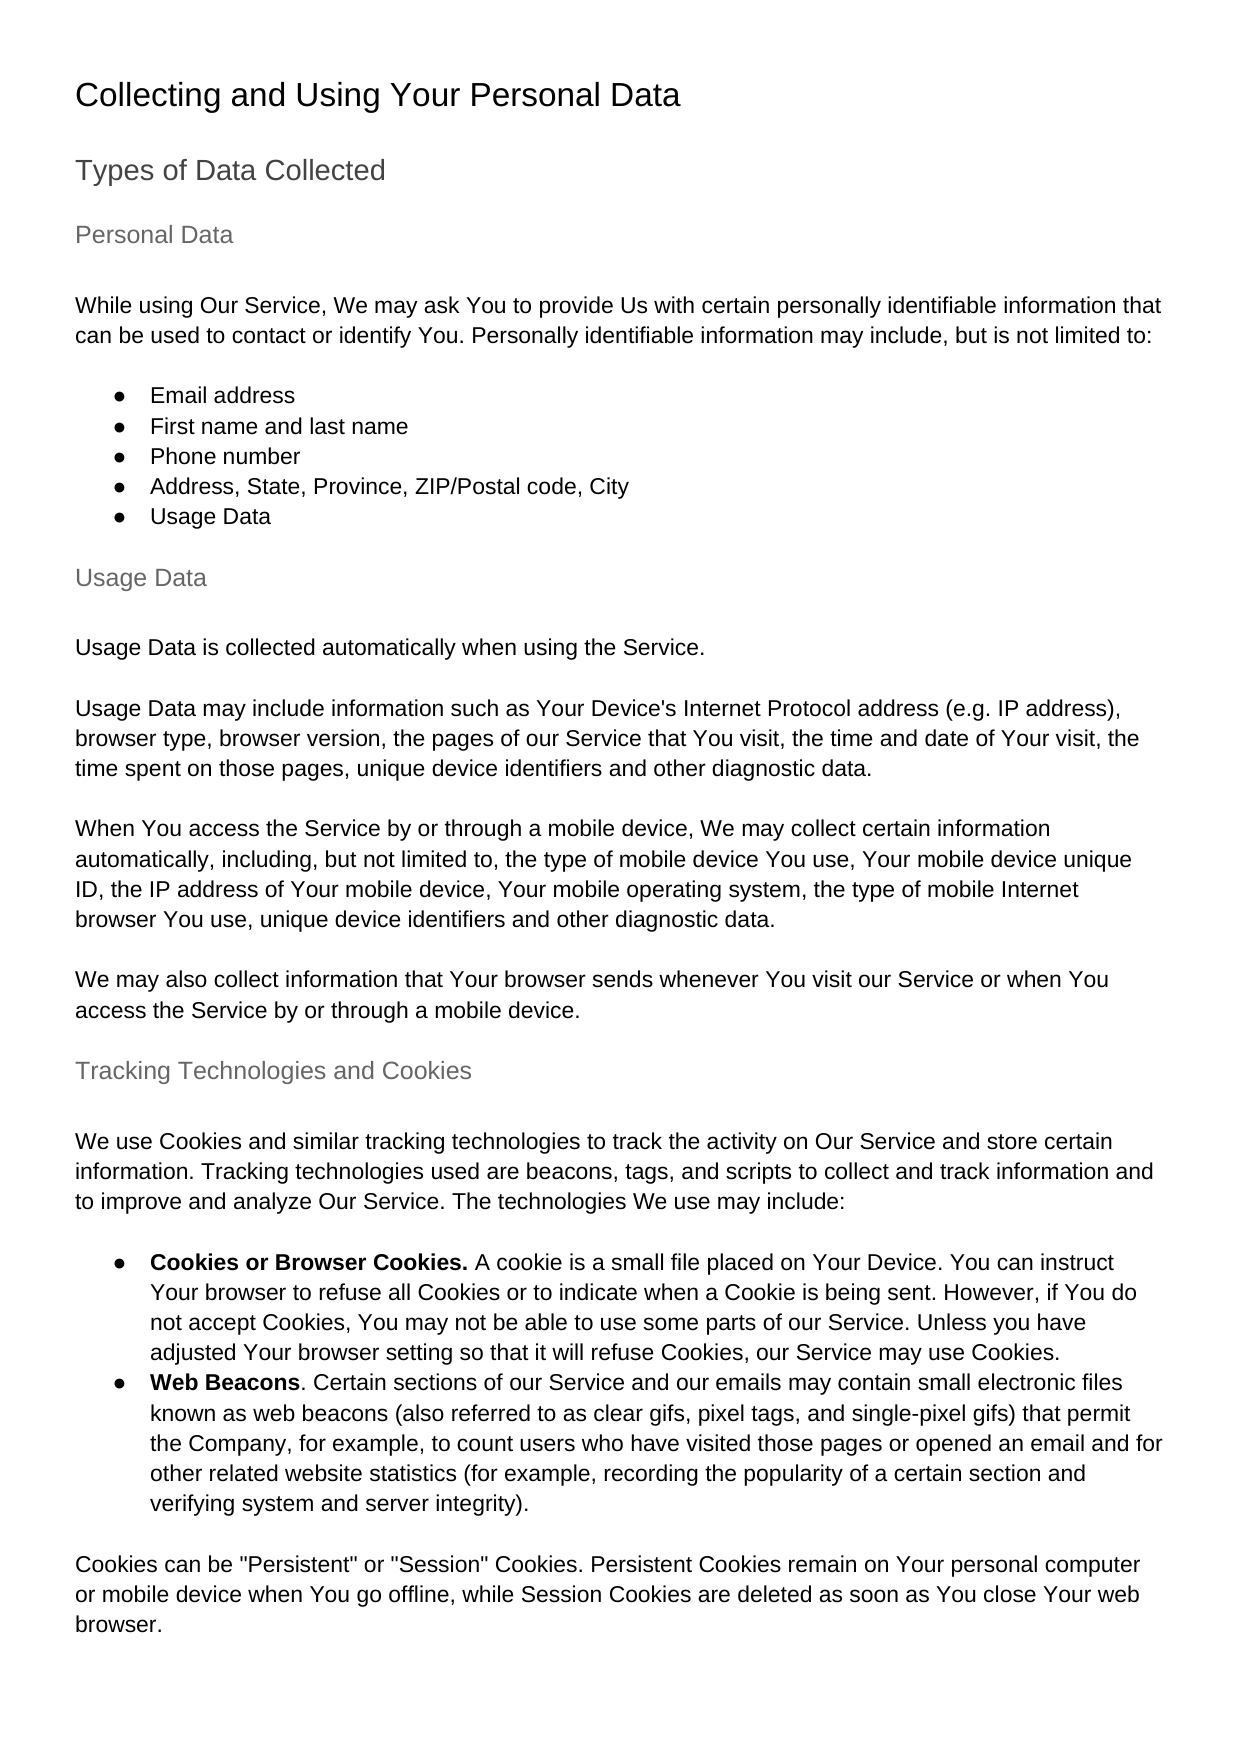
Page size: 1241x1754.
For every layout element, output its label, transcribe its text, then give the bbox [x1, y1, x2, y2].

text We use Cookies and similar tracking technologies to track the activity on Our Service and store certain information. Tracking technologies used are beacons, tags, and scripts to collect and track information and to improve and analyze Our Service. The technologies We use may include: [75, 1128, 1165, 1214]
text We may also collect information that Your browser sends whenever You visit our Service or when You access the Service by or through a mobile device. [75, 966, 1165, 1023]
text Cookies can be "Persistent" or "Session" Cookies. Persistent Cookies remain on Your personal computer or mobile device when You go offline, while Session Cookies are deleted as soon as You close Your web browser. [75, 1551, 1165, 1637]
subtitle Collecting and Using Your Personal Data [75, 75, 1165, 113]
subtitle Tracking Technologies and Cookies [75, 1056, 1165, 1085]
list Usage Data [112, 503, 1165, 529]
list First name and last name [112, 413, 1165, 439]
list Email address [112, 382, 1165, 409]
text When You access the Service by or through a mobile device, We may collect certain information automatically, including, but not limited to, the type of mobile device You use, Your mobile device unique ID, the IP address of Your mobile device, Your mobile operating system, the type of mobile Internet browser You use, unique device identifiers and other diagnostic data. [75, 815, 1165, 932]
subtitle Usage Data [75, 563, 1165, 591]
text While using Our Service, We may ask You to provide Us with certain personally identifiable information that can be used to contact or identify You. Personally identifiable information may include, but is not limited to: [75, 292, 1165, 348]
text Usage Data is collected automatically when using the Service. [75, 634, 1165, 661]
list Address, State, Province, ZIP/Postal code, City [112, 473, 1165, 499]
list Cookies or Browser Cookies. A cookie is a small file placed on Your Device. You can instruct Your browser to refuse all Cookies or to indicate when a Cookie is being sent. However, if You do not accept Cookies, You may not be able to use some parts of our Service. Unless you have adjusted Your browser setting so that it will refuse Cookies, our Service may use Cookies. [112, 1248, 1165, 1365]
text Usage Data may include information such as Your Device's Internet Protocol address (e.g. IP address), browser type, browser version, the pages of our Service that You visit, the time and date of Your visit, the time spent on those pages, unique device identifiers and other diagnostic data. [75, 694, 1165, 781]
subtitle Types of Data Collected [75, 152, 1165, 186]
subtitle Personal Data [75, 220, 1165, 249]
list Web Beacons. Certain sections of our Service and our emails may contain small electronic files known as web beacons (also referred to as clear gifs, pixel tags, and single-pixel gifs) that permit the Company, for example, to count users who have visited those pages or opened an email and for other related website statistics (for example, recording the popularity of a certain section and verifying system and server integrity). [112, 1369, 1165, 1516]
list Phone number [112, 443, 1165, 469]
